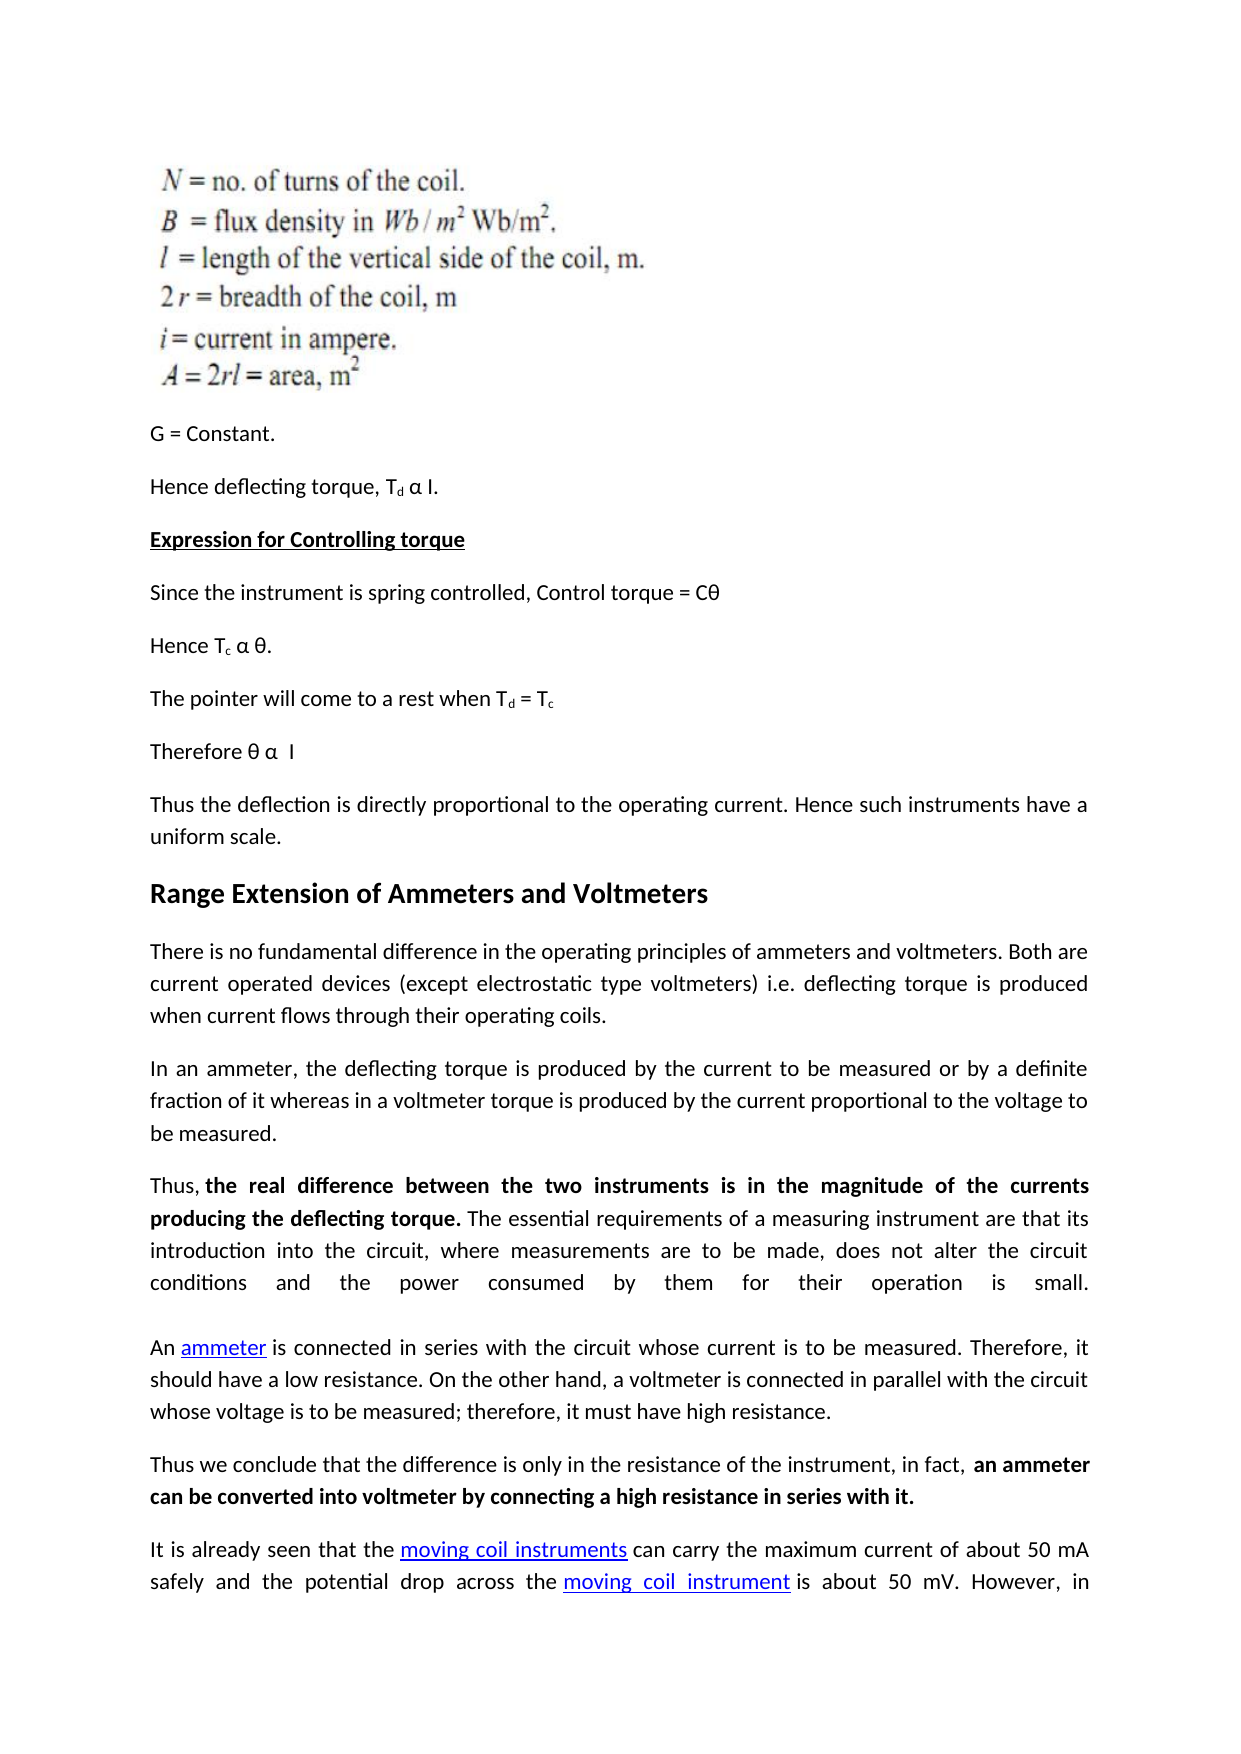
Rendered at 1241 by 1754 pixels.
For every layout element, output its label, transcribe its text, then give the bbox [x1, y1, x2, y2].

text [150, 1535, 1090, 1595]
text Thus we conclude that the difference is only in the resistance of the instrument, in fact, an ammeter can be converted into voltmeter by connecting a high resistance in series with it. [150, 1450, 1090, 1510]
text Hence Tc α θ. [150, 631, 1090, 659]
text Since the instrument is spring controlled, Control torque = Cθ [150, 578, 1090, 606]
text Therefore θ α I [150, 737, 1090, 765]
text Range Extension of Ammeters and Voltmeters [150, 875, 1090, 911]
picture [150, 150, 650, 394]
text Thus, the real difference between the two instruments is in the magnitude of the currents producing the deflecting torque. The essential requirements of a measuring instrument are that its introduction into the circuit, where measurements are to be made, does not alter the circuit conditions and the power consumed by them for their operation is small. An ammeter is connected in series with the circuit whose current is to be measured. Therefore, it should have a low resistance. On the other hand, a voltmeter is connected in parallel with the circuit whose voltage is to be measured; therefore, it must have high resistance. [150, 1172, 1090, 1425]
text Expression for Controlling torque [150, 525, 1090, 553]
text Hence deflecting torque, Td α I. [150, 472, 1090, 500]
text There is no fundamental difference in the operating principles of ammeters and voltmeters. Both are current operated devices (except electrostatic type voltmeters) i.e. deflecting torque is produced when current flows through their operating coils. [150, 937, 1090, 1029]
text Thus the deflection is directly proportional to the operating current. Hence such instruments have a uniform scale. [150, 790, 1090, 850]
text The pointer will come to a rest when Td = Tc [150, 684, 1090, 712]
text In an ammeter, the deflecting torque is produced by the current to be measured or by a definite fraction of it whereas in a voltmeter torque is produced by the current proportional to the voltage to be measured. [150, 1054, 1090, 1147]
text G = Constant. [150, 419, 1090, 447]
